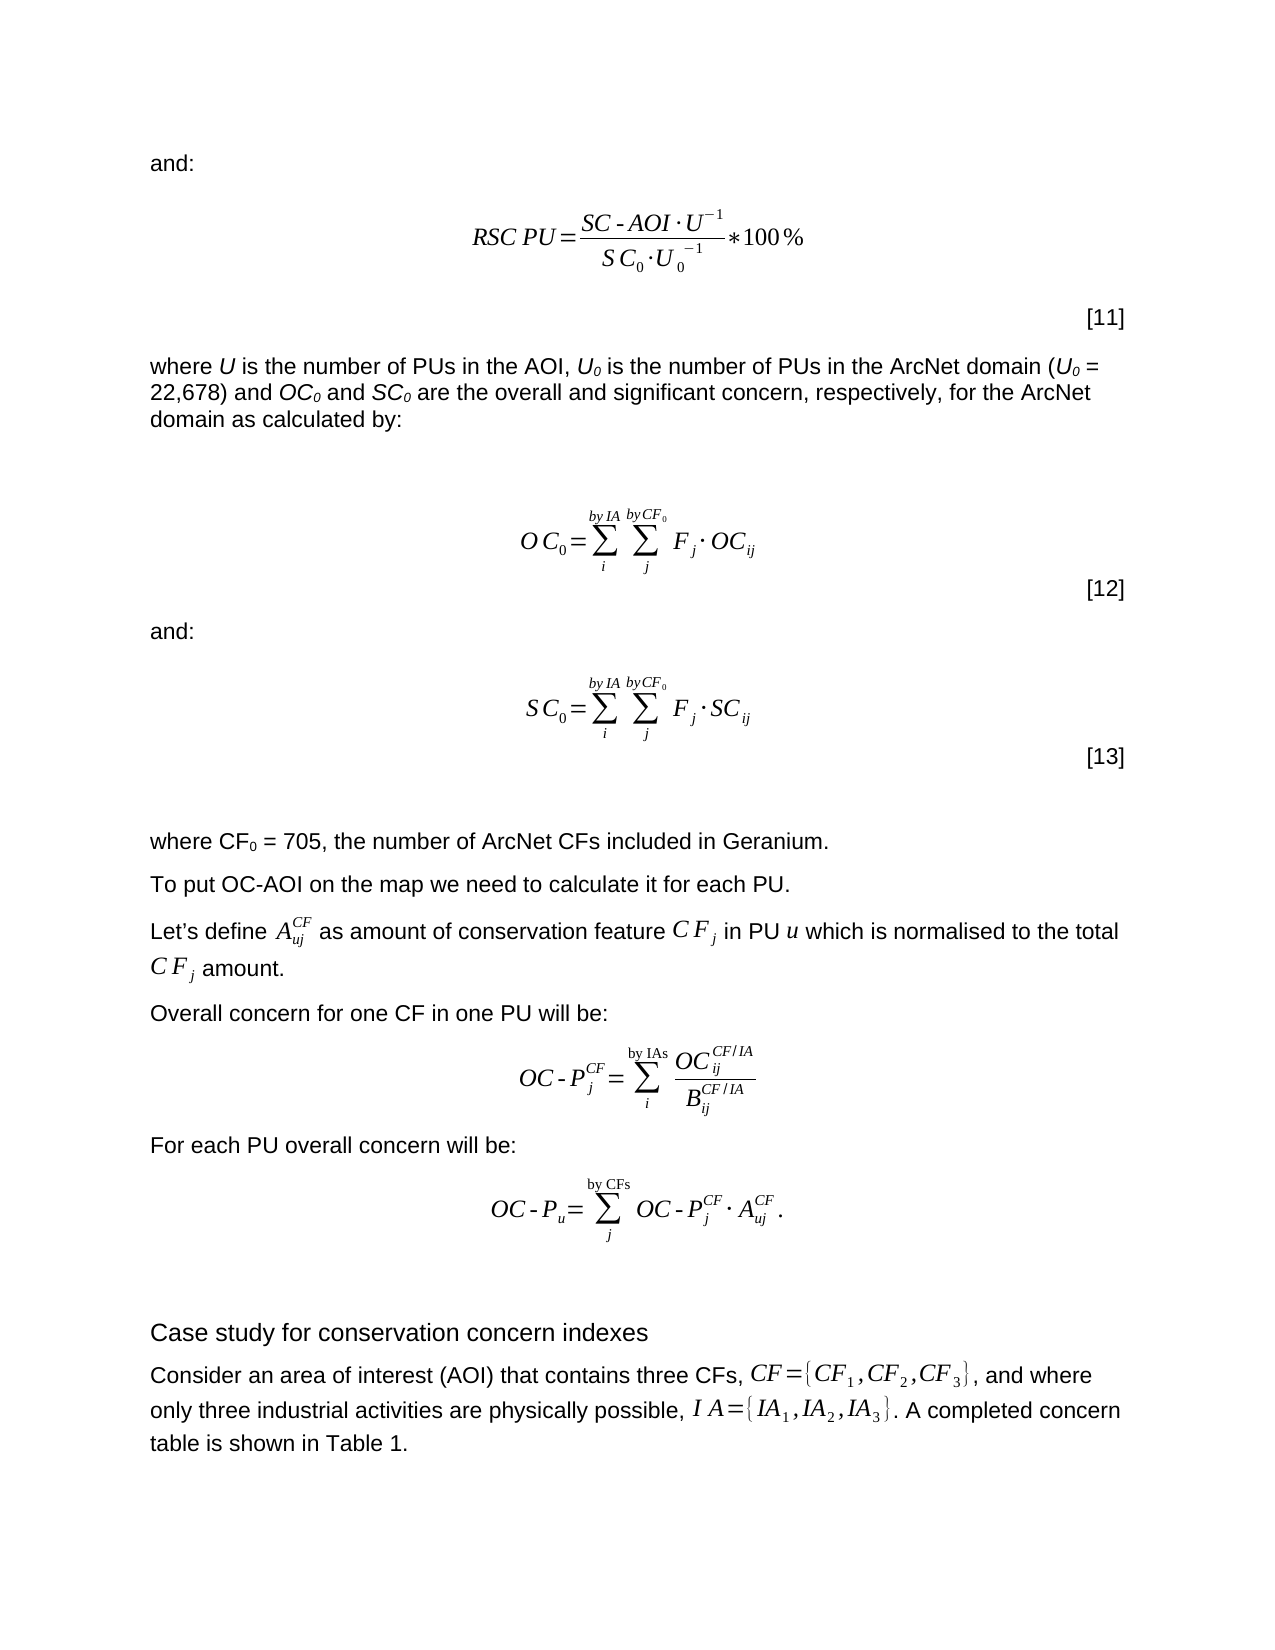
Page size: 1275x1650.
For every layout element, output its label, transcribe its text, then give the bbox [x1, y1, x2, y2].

text [11] [150, 304, 1125, 330]
text For each PU overall concern will be: [150, 1132, 1125, 1159]
text [12] [150, 575, 1125, 602]
text Overall concern for one CF in one PU will be: [150, 1000, 1125, 1026]
text [13] [150, 743, 1125, 769]
text Consider an area of interest (AOI) that contains three CFs, , and where only three industrial activities are physically possible, . A completed concern table is shown in Table 1. [150, 1359, 1125, 1456]
text where U is the number of PUs in the AOI, U0 is the number of PUs in the ArcNet domain (U0 = 22,678) and OC0 and SC0 are the overall and significant concern, respectively, for the ArcNet domain as calculated by: [150, 353, 1125, 432]
subtitle Case study for conservation concern indexes [150, 1318, 1125, 1347]
text To put OC-AOI on the map we need to calculate it for each PU. [150, 871, 1125, 897]
text and: [150, 150, 1125, 176]
text Let’s define as amount of conservation feature in PU which is normalised to the total amount. [150, 913, 1125, 984]
text and: [150, 618, 1125, 644]
text where CF0 = 705, the number of ArcNet CFs included in Geranium. [150, 828, 1125, 854]
